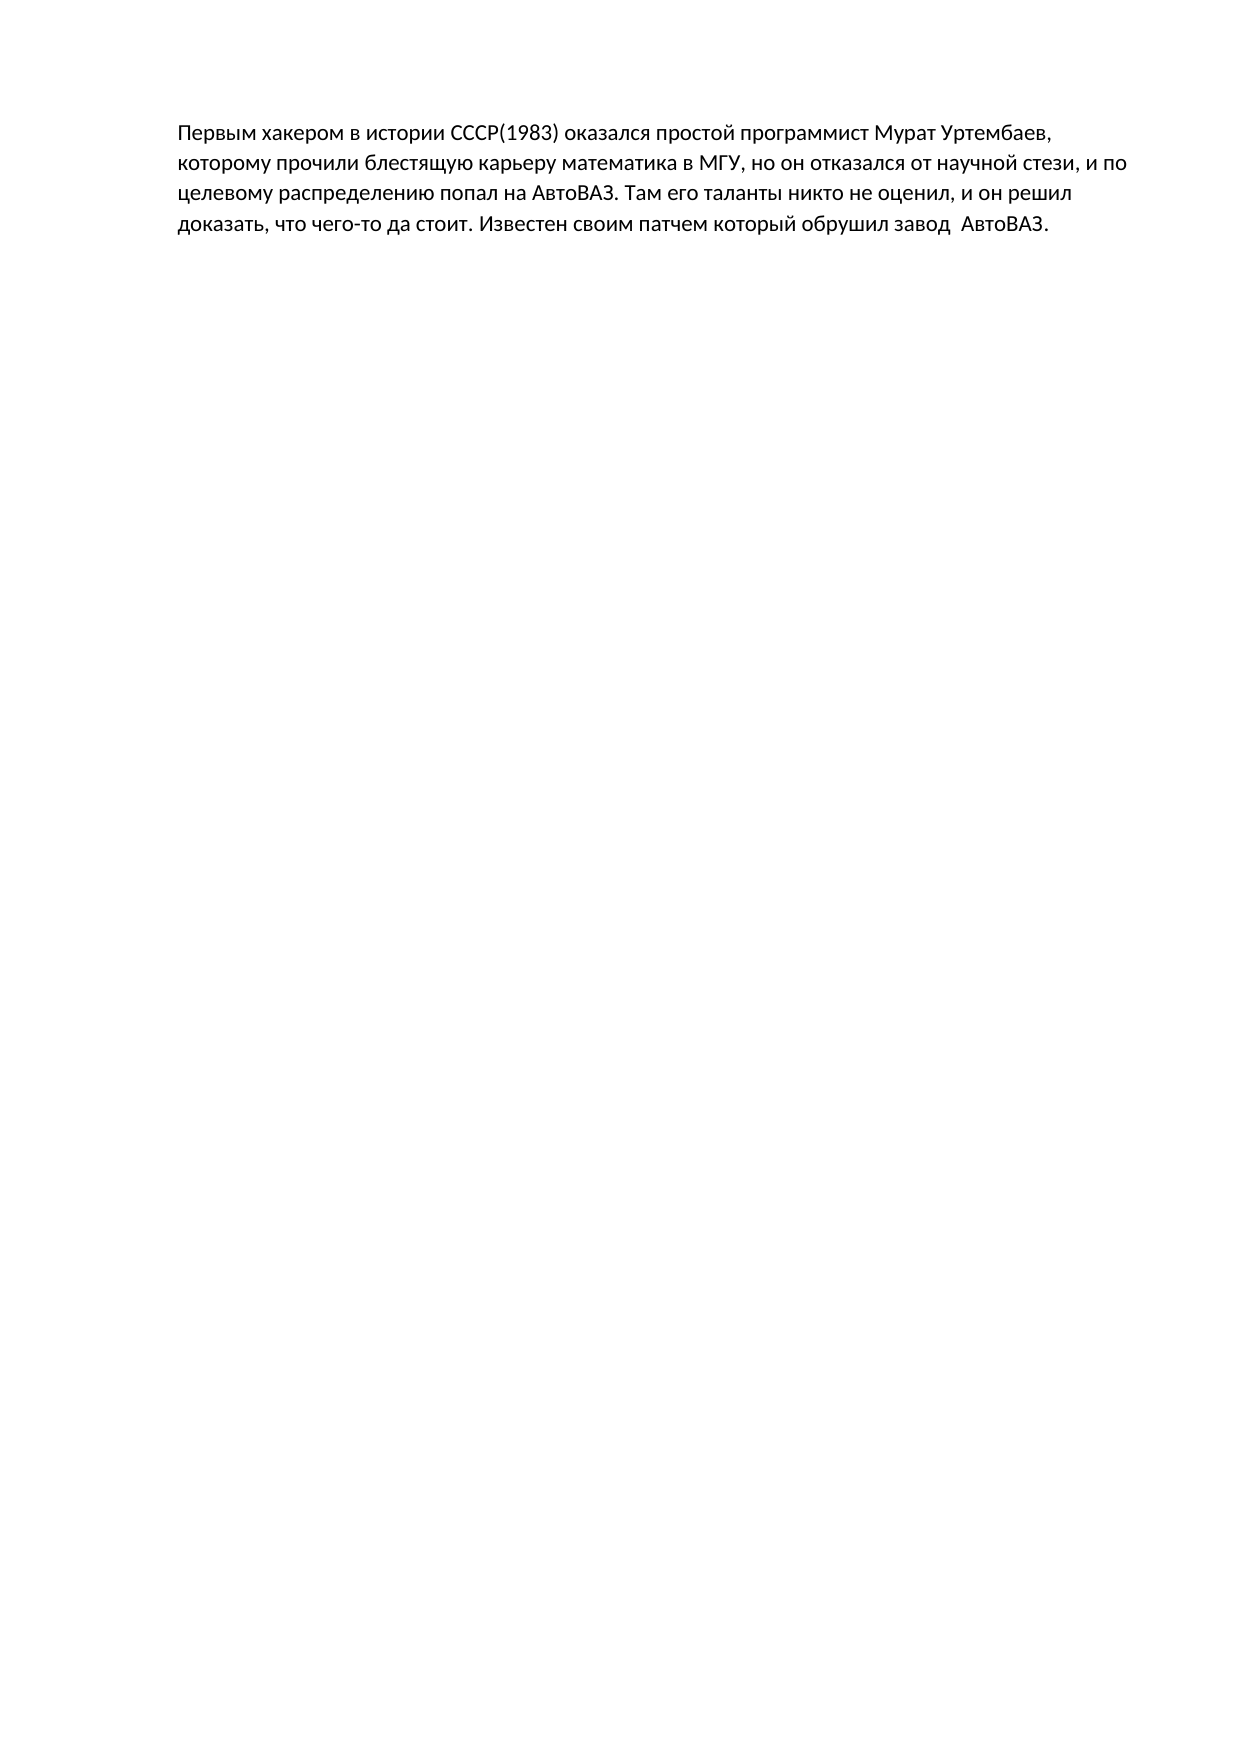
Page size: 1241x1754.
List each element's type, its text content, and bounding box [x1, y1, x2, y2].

text Первым хакером в истории СССР(1983) оказался простой программист Мурат Уртембаев, которому прочили блестящую карьеру математика в МГУ, но он отказался от научной стези, и по целевому распределению попал на АвтоВАЗ. Там его таланты никто не оценил, и он решил доказать, что чего-то да стоит. Известен своим патчем который обрушил завод АвтоВАЗ. [177, 118, 1152, 237]
